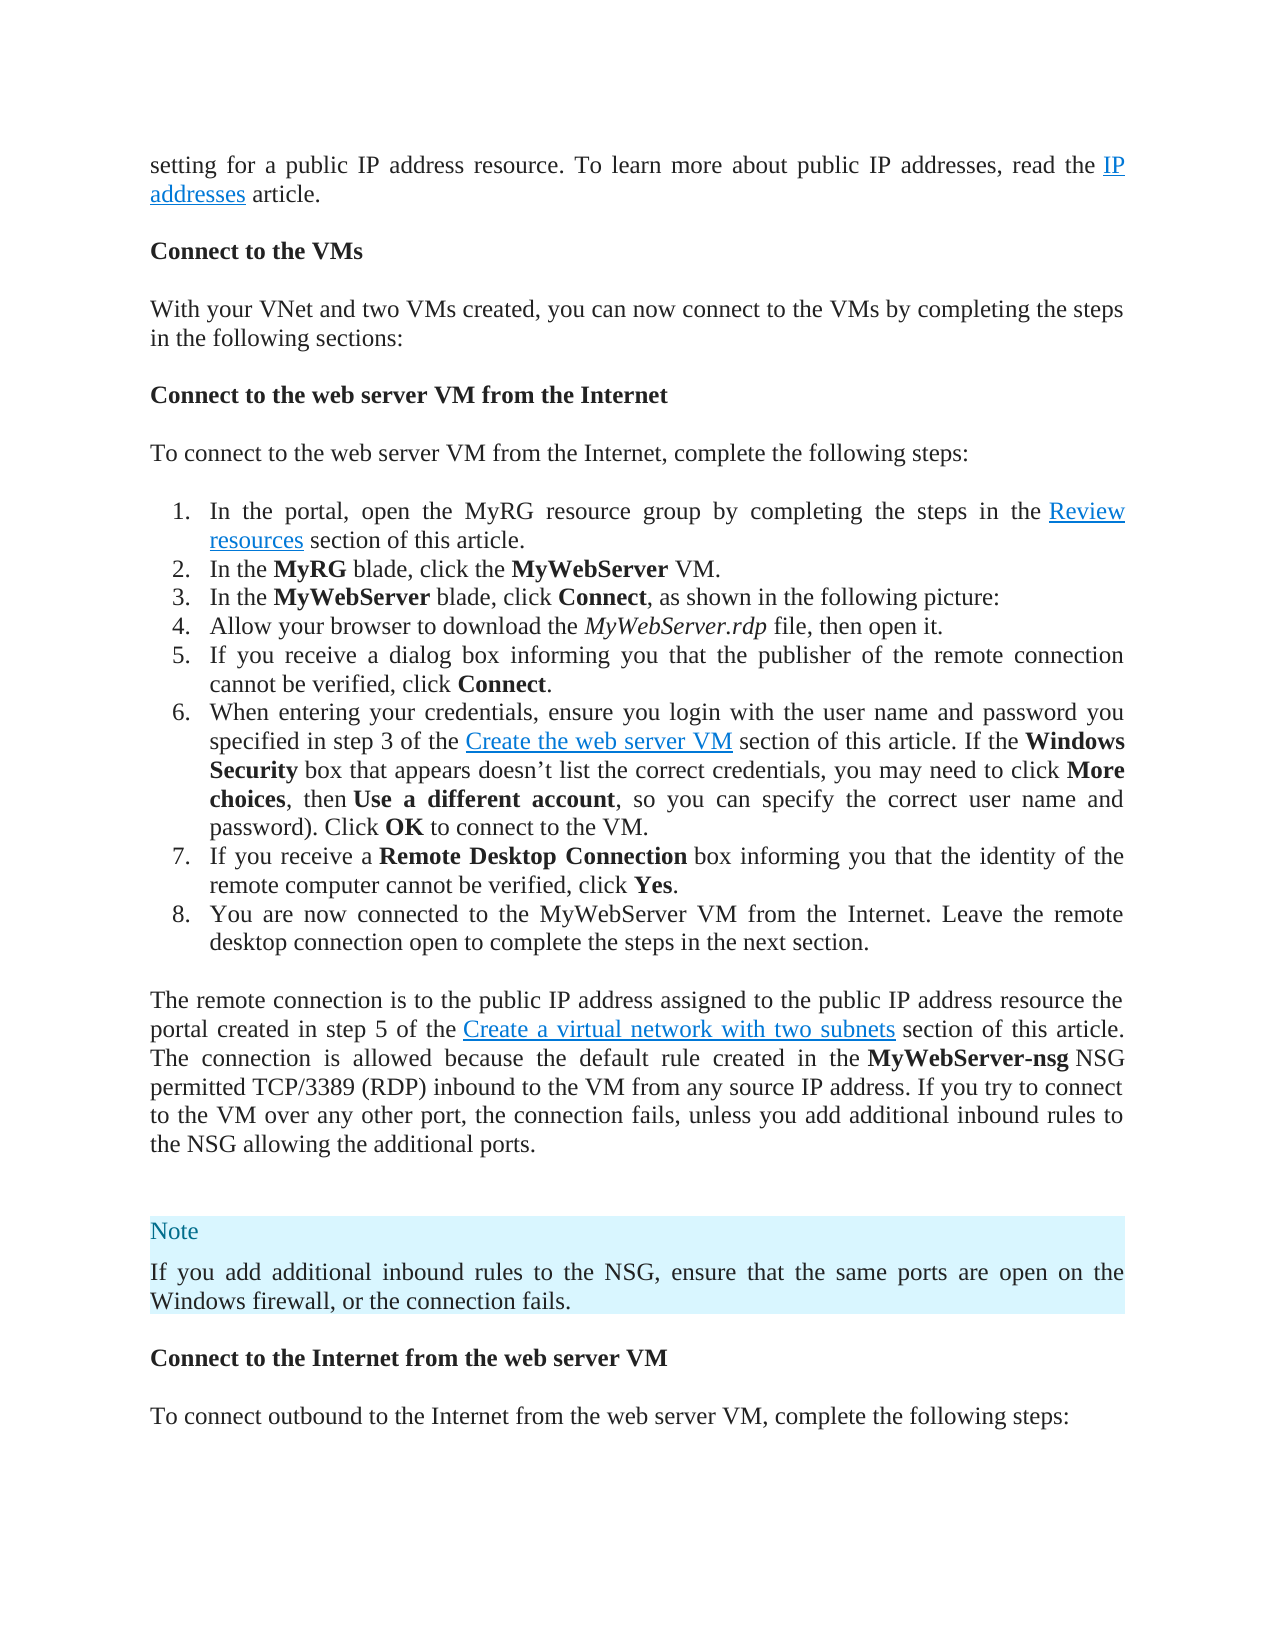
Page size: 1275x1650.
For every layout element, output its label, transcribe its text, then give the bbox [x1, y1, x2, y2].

list When entering your credentials, ensure you login with the user name and password you specified in step 3 of the Create the web server VM section of this article. If the Windows Security box that appears doesn’t list the correct credentials, you may need to click More choices, then Use a different account, so you can specify the correct user name and password). Click OK to connect to the VM. [172, 697, 1125, 841]
text Connect to the Internet from the web server VM [150, 1343, 1125, 1372]
list In the MyRG blade, click the MyWebServer VM. [172, 554, 1125, 582]
list If you receive a dialog box informing you that the publisher of the remote connection cannot be verified, click Connect. [172, 640, 1125, 697]
list In the MyWebServer blade, click Connect, as shown in the following picture: [172, 582, 1125, 611]
text The remote connection is to the public IP address assigned to the public IP address resource the portal created in step 5 of the Create a virtual network with two subnets section of this article. The connection is allowed because the default rule created in the MyWebServer-nsg NSG permitted TCP/3389 (RDP) inbound to the VM from any source IP address. If you try to connect to the VM over any other port, the connection fails, unless you add additional inbound rules to the NSG allowing the additional ports. [150, 985, 1125, 1158]
list If you receive a Remote Desktop Connection box informing you that the identity of the remote computer cannot be verified, click Yes. [172, 841, 1125, 899]
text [150, 150, 1125, 207]
text If you add additional inbound rules to the NSG, ensure that the same ports are open on the Windows firewall, or the connection fails. [150, 1257, 1125, 1314]
text With your VNet and two VMs created, you can now connect to the VMs by completing the steps in the following sections: [150, 294, 1125, 352]
list Allow your browser to download the MyWebServer.rdp file, then open it. [172, 611, 1125, 640]
text Connect to the VMs [150, 236, 1125, 265]
text Note [150, 1216, 1125, 1244]
text To connect outbound to the Internet from the web server VM, complete the following steps: [150, 1401, 1125, 1430]
text To connect to the web server VM from the Internet, complete the following steps: [150, 438, 1125, 467]
list You are now connected to the MyWebServer VM from the Internet. Leave the remote desktop connection open to complete the steps in the next section. [172, 899, 1125, 956]
text Connect to the web server VM from the Internet [150, 380, 1125, 409]
list In the portal, open the MyRG resource group by completing the steps in the Review resources section of this article. [172, 496, 1125, 554]
